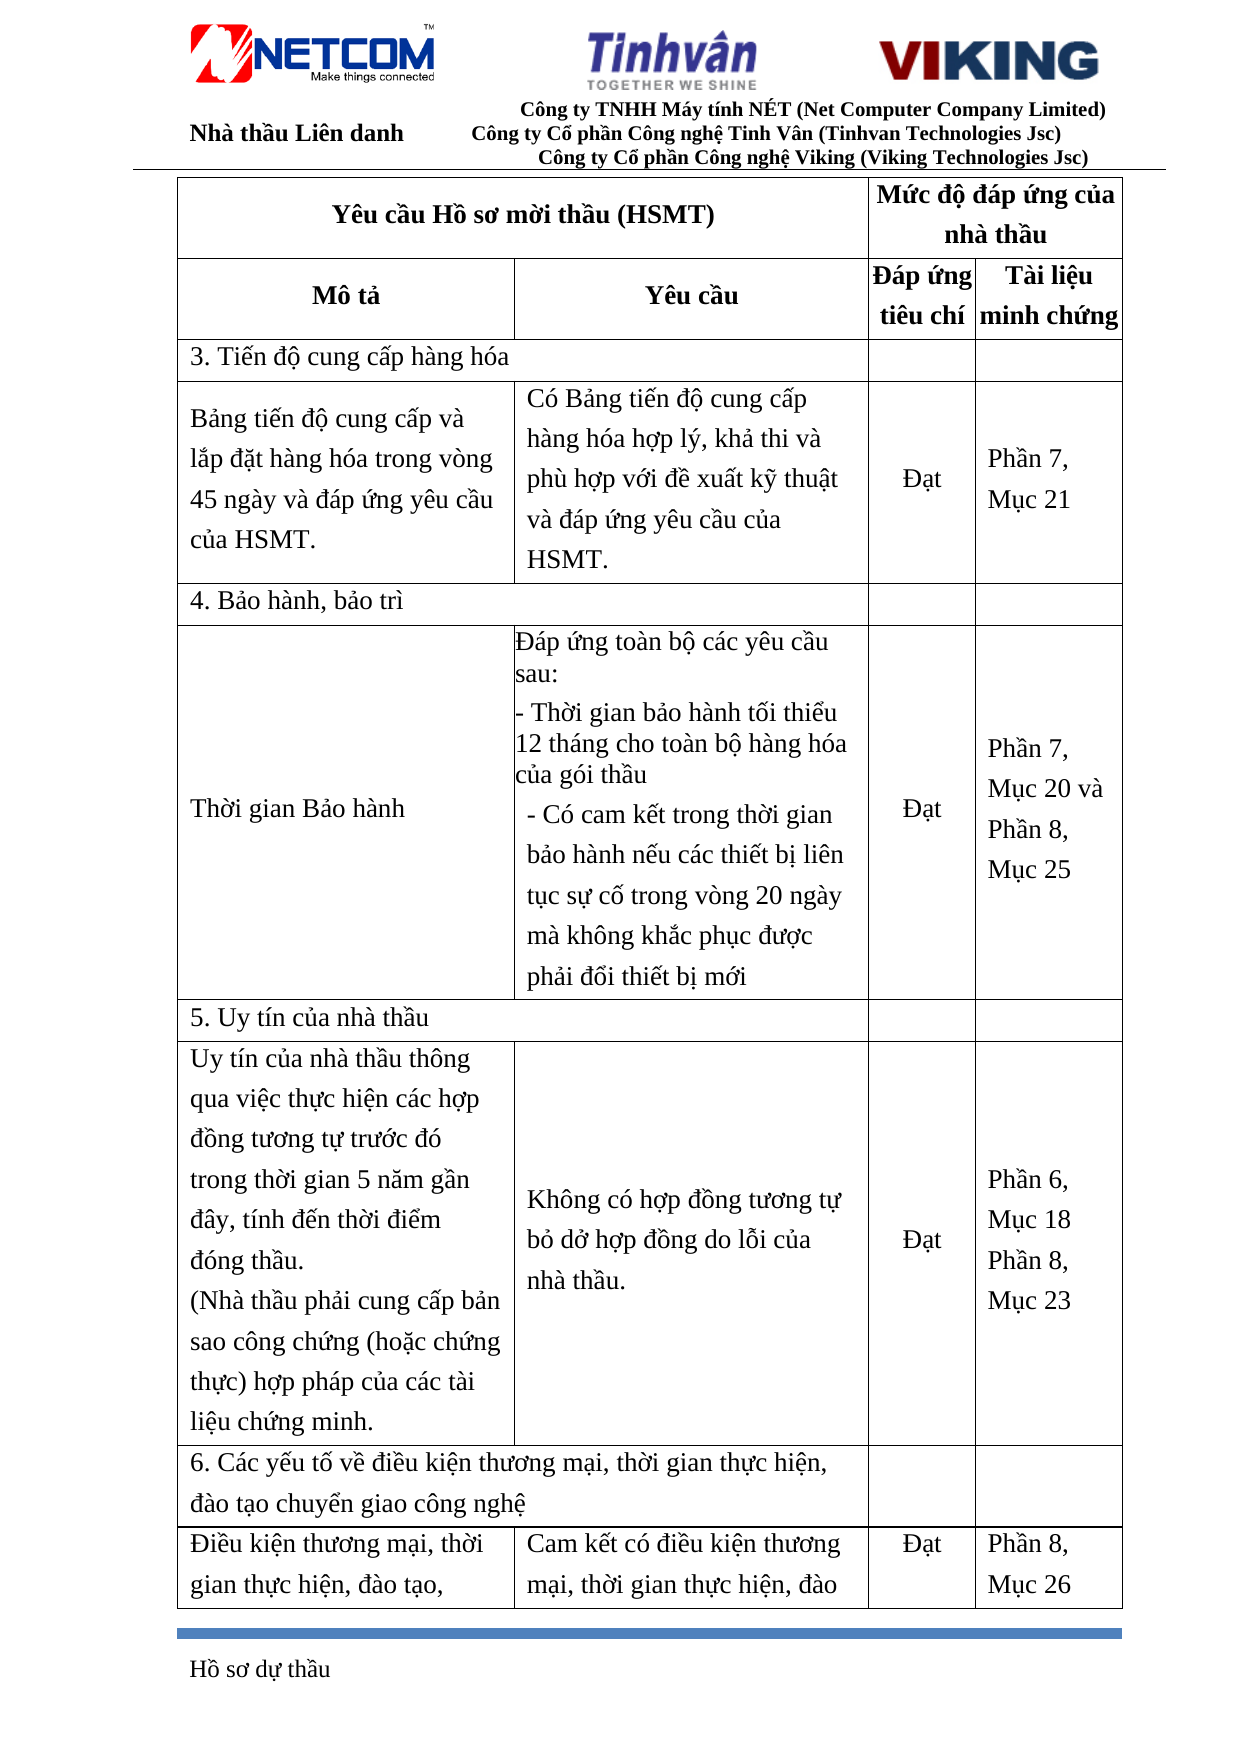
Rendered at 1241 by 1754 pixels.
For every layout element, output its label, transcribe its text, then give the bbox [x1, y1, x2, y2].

table_cell [869, 1000, 975, 1041]
table_cell [976, 1000, 1122, 1041]
table_cell Đạt [869, 1042, 975, 1445]
table_cell Phần 7, Mục 20 và Phần 8, Mục 25 [976, 626, 1122, 999]
table_cell Tài liệu minh chứng [976, 259, 1122, 339]
table_cell Mô tả [178, 259, 514, 339]
table_cell Không có hợp đồng tương tự bỏ dở hợp đồng do lỗi của nhà thầu. [515, 1042, 868, 1445]
table_cell [976, 340, 1122, 381]
table_cell Phần 7, Mục 21 [976, 382, 1122, 583]
table_cell Đạt [869, 626, 975, 999]
table_cell [976, 584, 1122, 624]
table_cell [869, 584, 975, 624]
table_cell 4. Bảo hành, bảo trì [178, 584, 868, 624]
table_cell Đáp ứng toàn bộ các yêu cầu sau: - Thời gian bảo hành tối thiểu 12 tháng cho toàn bộ hàng hóa của gói thầu - Có cam kết trong thời gian bảo hành nếu các thiết bị liên tục sự cố trong vòng 20 ngày mà không khắc phục được phải đổi thiết bị mới [515, 626, 868, 999]
table_cell Có Bảng tiến độ cung cấp hàng hóa hợp lý, khả thi và phù hợp với đề xuất kỹ thuật và đáp ứng yêu cầu của HSMT. [515, 382, 868, 583]
table_cell 3. Tiến độ cung cấp hàng hóa [178, 340, 868, 381]
table_cell 6. Các yếu tố về điều kiện thương mại, thời gian thực hiện, đào tạo chuyển giao công nghệ [178, 1446, 868, 1526]
table_header Mức độ đáp ứng của nhà thầu [869, 178, 1122, 258]
table_cell Đạt [869, 1528, 975, 1607]
picture [878, 31, 1100, 93]
table_cell 5. Uy tín của nhà thầu [178, 1000, 868, 1041]
table_cell Bảng tiến độ cung cấp và lắp đặt hàng hóa trong vòng 45 ngày và đáp ứng yêu cầu của HSMT. [178, 382, 514, 583]
table_cell [869, 1446, 975, 1526]
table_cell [515, 1528, 868, 1607]
table_cell [976, 1446, 1122, 1526]
table_cell Đạt [869, 382, 975, 583]
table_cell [178, 1528, 514, 1607]
picture [587, 30, 757, 90]
table_cell Thời gian Bảo hành [178, 626, 514, 999]
table_cell Đáp ứng tiêu chí [869, 259, 975, 339]
table_cell Phần 6, Mục 18 Phần 8, Mục 23 [976, 1042, 1122, 1445]
table_cell Phần 8, Mục 26 [976, 1528, 1122, 1607]
picture [190, 23, 434, 83]
table_cell Uy tín của nhà thầu thông qua việc thực hiện các hợp đồng tương tự trước đó trong thời gian 5 năm gần đây, tính đến thời điểm đóng thầu. (Nhà thầu phải cung cấp bản sao công chứng (hoặc chứng thực) hợp pháp của các tài liệu chứng minh. [178, 1042, 514, 1445]
table_cell [869, 340, 975, 381]
table_header Yêu cầu Hồ sơ mời thầu (HSMT) [178, 178, 868, 258]
table_cell Yêu cầu [515, 259, 868, 339]
